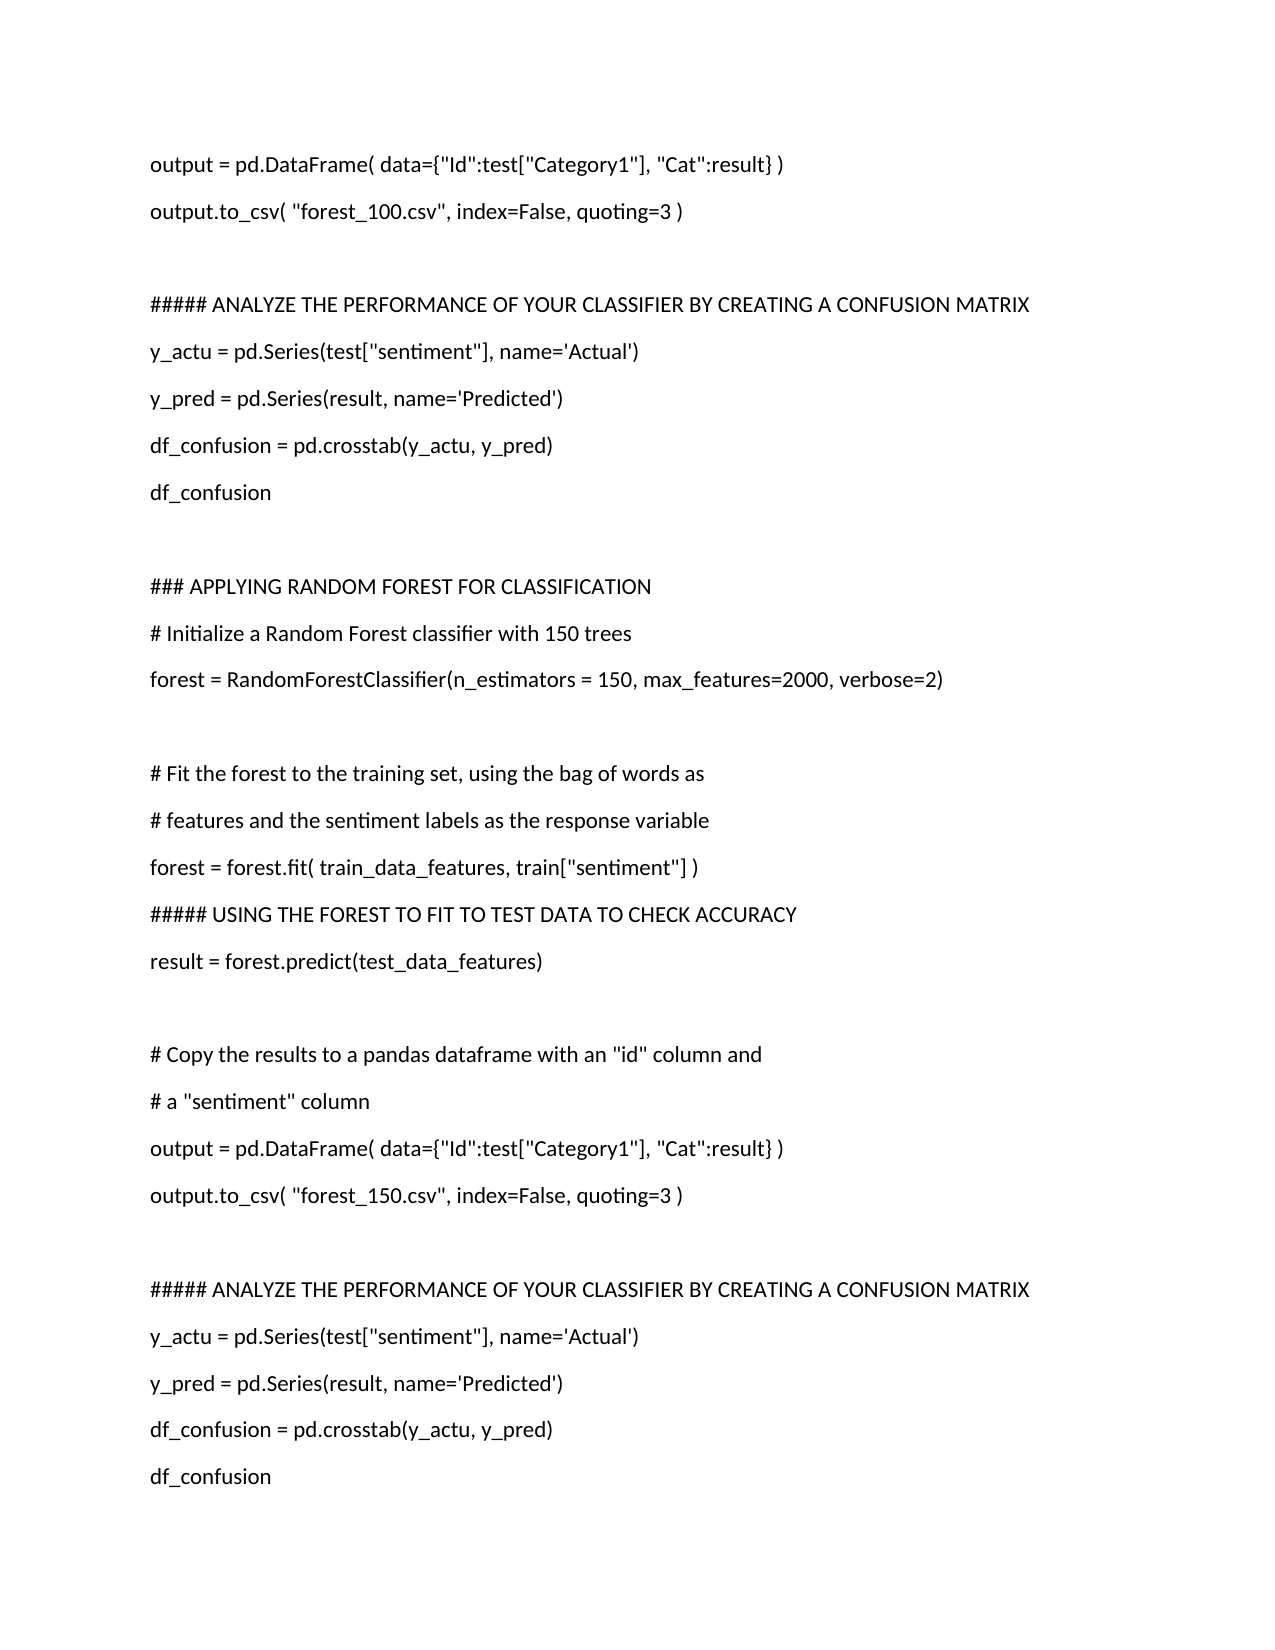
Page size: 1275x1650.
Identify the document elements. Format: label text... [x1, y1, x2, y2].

text df_confusion [150, 1462, 1125, 1491]
text y_actu = pd.Series(test["sentiment"], name='Actual') [150, 1322, 1125, 1350]
text # Copy the results to a pandas dataframe with an "id" column and [150, 1041, 1125, 1069]
text ### APPLYING RANDOM FOREST FOR CLASSIFICATION [150, 572, 1125, 600]
text ##### ANALYZE THE PERFORMANCE OF YOUR CLASSIFIER BY CREATING A CONFUSION MATRIX [150, 291, 1125, 319]
text df_confusion = pd.crosstab(y_actu, y_pred) [150, 1416, 1125, 1444]
text df_confusion = pd.crosstab(y_actu, y_pred) [150, 431, 1125, 459]
text output.to_csv( "forest_150.csv", index=False, quoting=3 ) [150, 1181, 1125, 1209]
text # Initialize a Random Forest classifier with 150 trees [150, 619, 1125, 647]
text # a "sentiment" column [150, 1087, 1125, 1116]
text forest = forest.fit( train_data_features, train["sentiment"] ) [150, 853, 1125, 881]
text output = pd.DataFrame( data={"Id":test["Category1"], "Cat":result} ) [150, 1134, 1125, 1162]
text df_confusion [150, 478, 1125, 506]
text # Fit the forest to the training set, using the bag of words as [150, 759, 1125, 787]
text y_pred = pd.Series(result, name='Predicted') [150, 1369, 1125, 1397]
text ##### USING THE FOREST TO FIT TO TEST DATA TO CHECK ACCURACY [150, 900, 1125, 928]
text forest = RandomForestClassifier(n_estimators = 150, max_features=2000, verbose=2) [150, 666, 1125, 694]
text ##### ANALYZE THE PERFORMANCE OF YOUR CLASSIFIER BY CREATING A CONFUSION MATRIX [150, 1275, 1125, 1303]
text y_actu = pd.Series(test["sentiment"], name='Actual') [150, 337, 1125, 366]
text output.to_csv( "forest_100.csv", index=False, quoting=3 ) [150, 197, 1125, 225]
text output = pd.DataFrame( data={"Id":test["Category1"], "Cat":result} ) [150, 150, 1125, 178]
text # features and the sentiment labels as the response variable [150, 806, 1125, 834]
text result = forest.predict(test_data_features) [150, 947, 1125, 975]
text y_pred = pd.Series(result, name='Predicted') [150, 384, 1125, 412]
